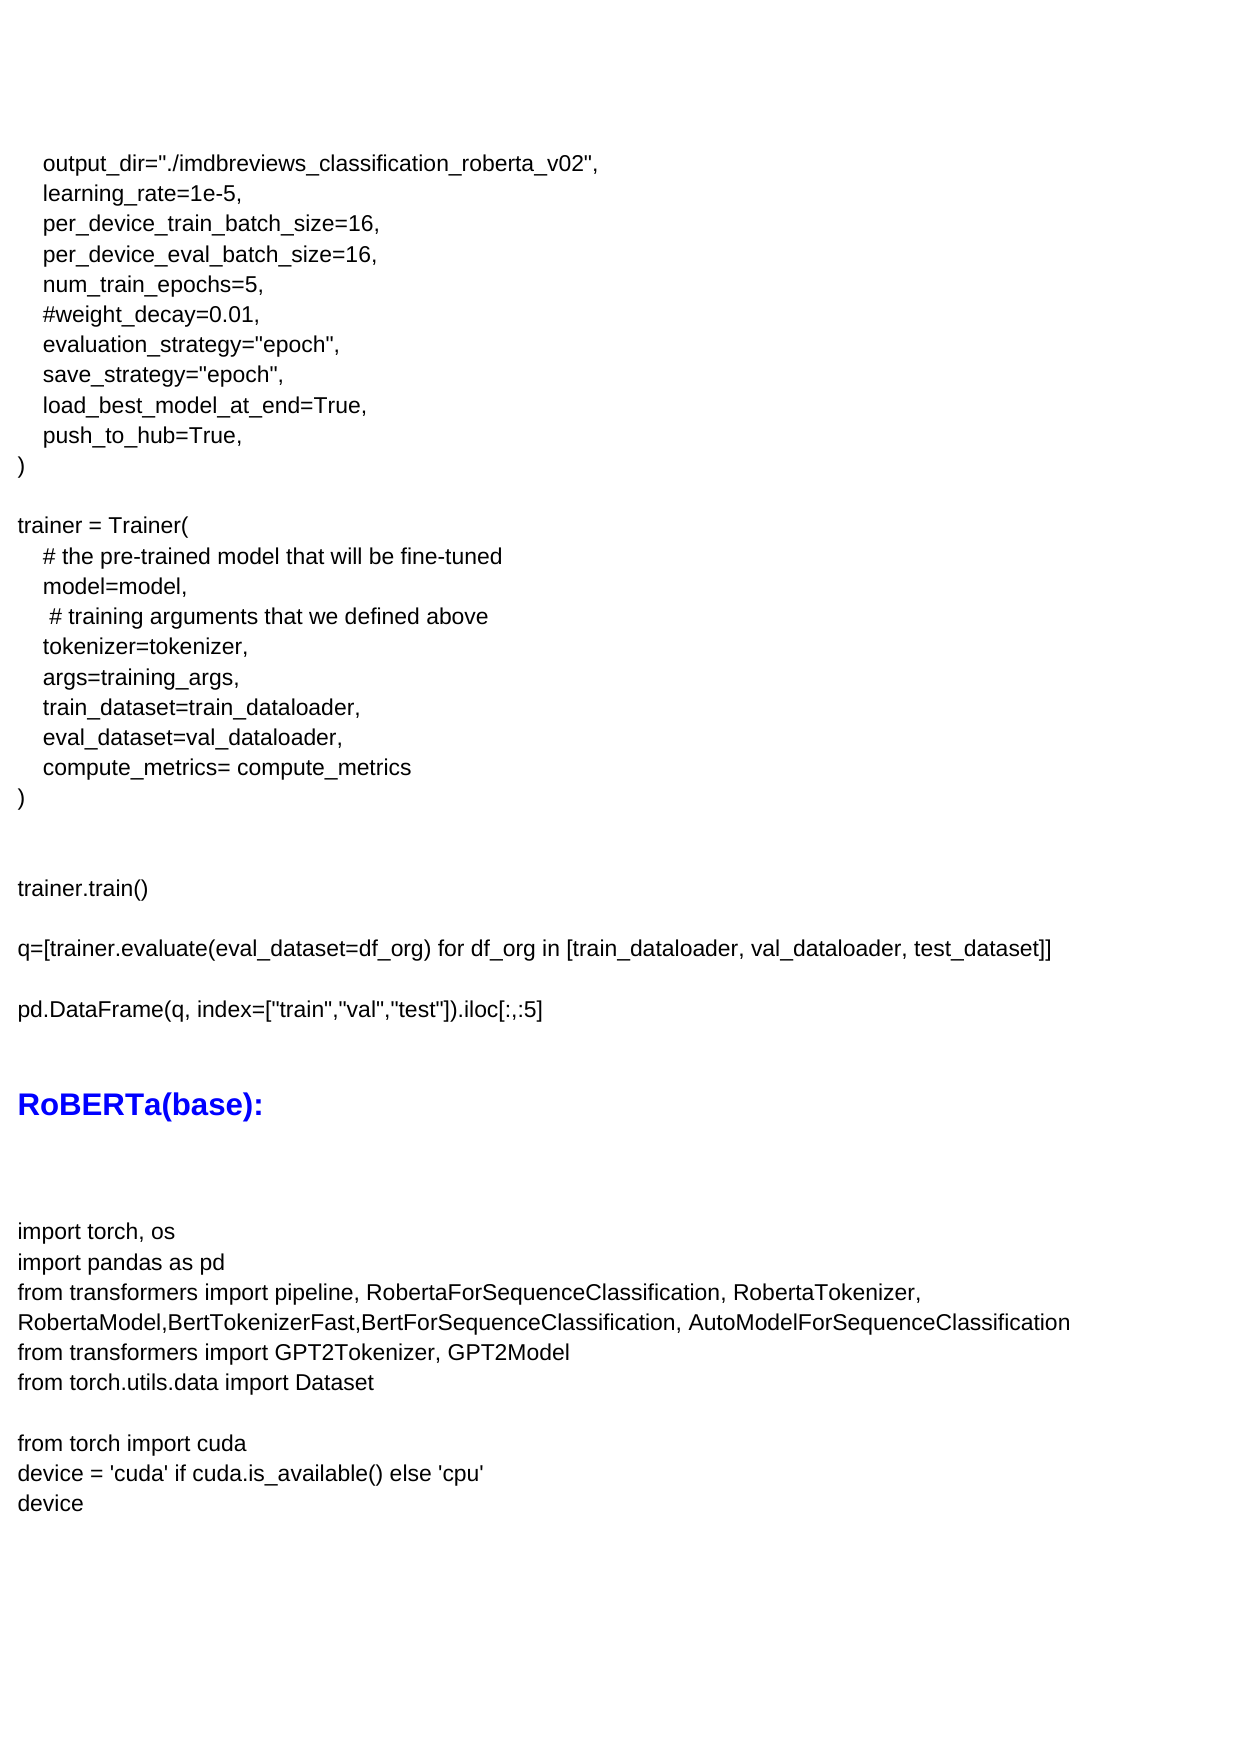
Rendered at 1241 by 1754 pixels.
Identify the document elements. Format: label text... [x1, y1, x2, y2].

text # training arguments that we defined above [17, 603, 1198, 629]
text pd.DataFrame(q, index=["train","val","test"]).iloc[:,:5] [17, 996, 1198, 1022]
text trainer.train() [17, 875, 1198, 901]
text RoBERTa(base): [17, 1086, 1198, 1122]
text per_device_eval_batch_size=16, [17, 241, 1198, 267]
text evaluation_strategy="epoch", [17, 331, 1198, 358]
text model=model, [17, 573, 1198, 599]
text import pandas as pd [17, 1248, 1198, 1275]
text ) [17, 784, 1198, 811]
text #weight_decay=0.01, [17, 301, 1198, 327]
text learning_rate=1e-5, [17, 180, 1198, 207]
text num_train_epochs=5, [17, 271, 1198, 297]
text from torch import cuda [17, 1430, 1198, 1456]
text device [17, 1490, 1198, 1517]
text from torch.utils.data import Dataset [17, 1369, 1198, 1396]
text per_device_train_batch_size=16, [17, 210, 1198, 237]
text compute_metrics= compute_metrics [17, 754, 1198, 781]
text tokenizer=tokenizer, [17, 633, 1198, 660]
text q=[trainer.evaluate(eval_dataset=df_org) for df_org in [train_dataloader, val_dataloader, test_dataset]] [17, 935, 1198, 962]
text output_dir="./imdbreviews_classification_roberta_v02", [17, 150, 1198, 176]
text # the pre-trained model that will be fine-tuned [17, 543, 1198, 569]
text trainer = Trainer( [17, 512, 1198, 539]
text save_strategy="epoch", [17, 361, 1198, 388]
text ) [17, 452, 1198, 478]
text train_dataset=train_dataloader, [17, 694, 1198, 720]
text from transformers import pipeline, RobertaForSequenceClassification, RobertaTokenizer, RobertaModel,BertTokenizerFast,BertForSequenceClassification, AutoModelForSequenceClassification [17, 1279, 1198, 1335]
text load_best_model_at_end=True, [17, 392, 1198, 418]
text from transformers import GPT2Tokenizer, GPT2Model [17, 1339, 1198, 1366]
text push_to_hub=True, [17, 422, 1198, 448]
text import torch, os [17, 1218, 1198, 1245]
text device = 'cuda' if cuda.is_available() else 'cpu' [17, 1460, 1198, 1486]
text eval_dataset=val_dataloader, [17, 724, 1198, 750]
text args=training_args, [17, 663, 1198, 690]
